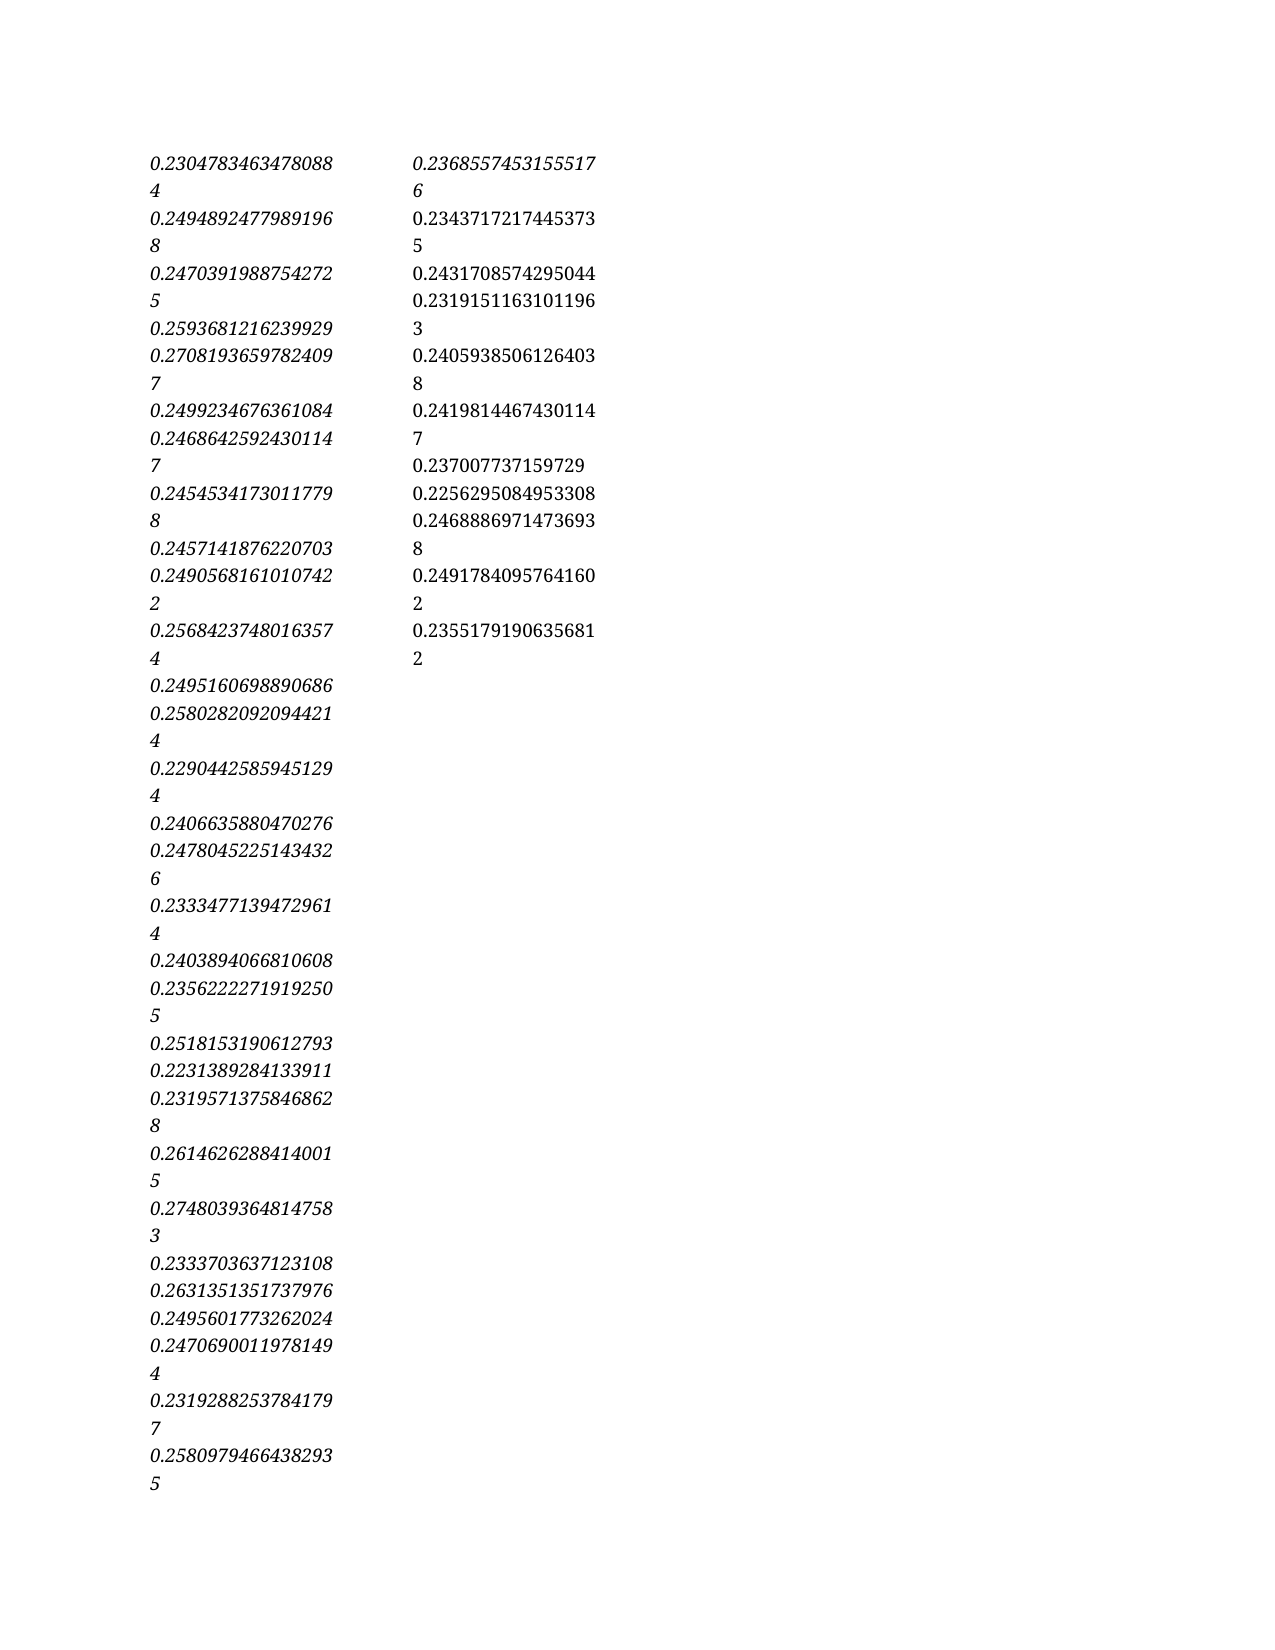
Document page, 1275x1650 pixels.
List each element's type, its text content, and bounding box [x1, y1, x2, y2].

text 0.2495160698890686 [150, 672, 337, 698]
text 0.2431708574295044 [412, 260, 600, 286]
text 0.24706900119781494 [150, 1332, 337, 1386]
text 0.24948924779891968 [150, 205, 337, 258]
text 0.2495601773262024 [150, 1305, 337, 1331]
text 0.2256295084953308 [412, 480, 600, 506]
text 0.25684237480163574 [150, 617, 337, 671]
text 0.24545341730117798 [150, 480, 337, 533]
text 0.25802820920944214 [150, 700, 337, 753]
text 0.27081936597824097 [150, 342, 337, 396]
text 0.26146262884140015 [150, 1140, 337, 1193]
text 0.2231389284133911 [150, 1057, 337, 1083]
text 0.2499234676361084 [150, 397, 337, 423]
text 0.23551791906356812 [412, 617, 600, 671]
text 0.23562222719192505 [150, 975, 337, 1028]
text 0.24688869714736938 [412, 507, 600, 561]
text 0.23195713758468628 [150, 1085, 337, 1138]
text 0.23191511631011963 [412, 287, 600, 341]
text 0.23437172174453735 [412, 205, 600, 258]
text 0.27480393648147583 [150, 1195, 337, 1248]
text 0.23685574531555176 [412, 150, 600, 203]
text 0.24686425924301147 [150, 425, 337, 478]
text 0.25809794664382935 [150, 1442, 337, 1496]
text 0.2593681216239929 [150, 315, 337, 341]
text 0.24059385061264038 [412, 342, 600, 396]
text 0.24780452251434326 [150, 837, 337, 891]
text 0.23192882537841797 [150, 1387, 337, 1441]
text 0.2457141876220703 [150, 535, 337, 561]
text 0.24703919887542725 [150, 260, 337, 313]
text 0.24198144674301147 [412, 397, 600, 451]
text 0.2403894066810608 [150, 947, 337, 973]
text 0.24917840957641602 [412, 562, 600, 616]
text 0.23047834634780884 [150, 150, 337, 203]
text 0.2518153190612793 [150, 1030, 337, 1056]
text 0.24905681610107422 [150, 562, 337, 616]
text 0.2333703637123108 [150, 1250, 337, 1276]
text 0.23334771394729614 [150, 892, 337, 946]
text 0.237007737159729 [412, 452, 600, 478]
text 0.2631351351737976 [150, 1277, 337, 1303]
text 0.2406635880470276 [150, 810, 337, 836]
text 0.22904425859451294 [150, 755, 337, 808]
